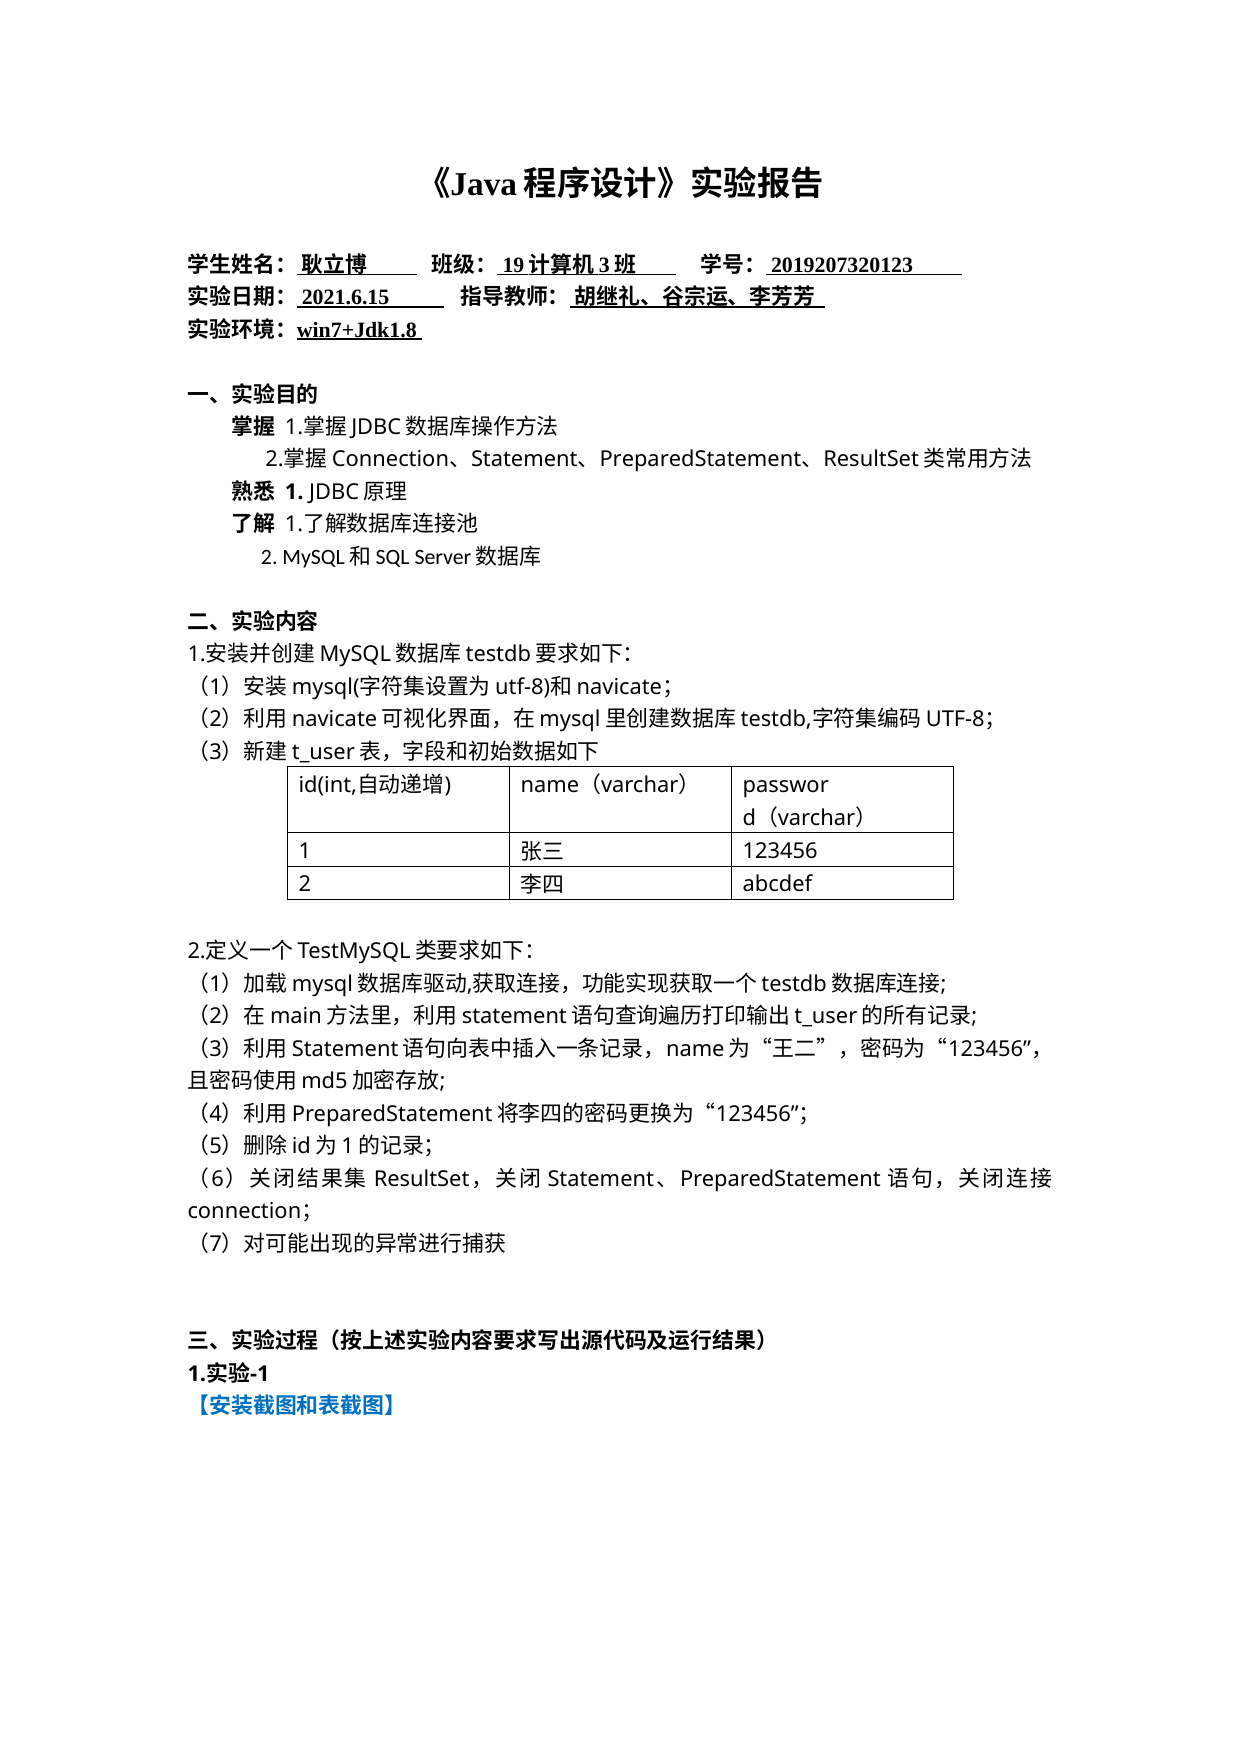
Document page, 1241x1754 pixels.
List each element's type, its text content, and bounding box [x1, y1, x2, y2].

text 熟悉 1. JDBC原理 [187, 474, 1053, 506]
text 2. MySQL和SQL Server数据库 [187, 539, 1053, 571]
table_cell 李四 [510, 867, 731, 899]
text （6）关闭结果集ResultSet，关闭Statement、PreparedStatement语句，关闭连接connection； [187, 1160, 1053, 1225]
table_header id(int,自动递增) [288, 767, 509, 832]
table_cell 张三 [510, 833, 731, 866]
text 实验日期： 2021.6.15 指导教师： 胡继礼、谷宗运、李芳芳 [187, 279, 1053, 311]
table_header name（varchar） [510, 767, 731, 832]
text 《Java程序设计》实验报告 [187, 149, 1053, 214]
text 了解 1.了解数据库连接池 [187, 506, 1053, 539]
table_cell abcdef [732, 867, 953, 899]
table_cell 1 [288, 833, 509, 866]
text （2）在main方法里，利用statement语句查询遍历打印输出t_user的所有记录; [187, 998, 1053, 1030]
text （2）利用navicate可视化界面，在mysql里创建数据库testdb,字符集编码UTF-8； [187, 701, 1053, 734]
text （7）对可能出现的异常进行捕获 [187, 1225, 1053, 1258]
text 实验环境：win7+Jdk1.8 [187, 311, 1053, 344]
text （5）删除id为1的记录； [187, 1128, 1053, 1160]
text 学生姓名： 耿立博 班级： 19计算机3班 学号： 2019207320123 [187, 246, 1053, 279]
text 二、实验内容 [187, 604, 1053, 636]
text 一、实验目的 [187, 376, 1053, 409]
text （4）利用PreparedStatement将李四的密码更换为“123456”； [187, 1095, 1053, 1128]
text （3）利用Statement语句向表中插入一条记录，name为“王二”，密码为“123456”，且密码使用md5加密存放; [187, 1030, 1053, 1095]
text 1.实验-1 [187, 1355, 1053, 1388]
text 2.掌握Connection、Statement、PreparedStatement、ResultSet类常用方法 [187, 441, 1053, 474]
text （1）加载mysql数据库驱动,获取连接，功能实现获取一个testdb数据库连接; [187, 965, 1053, 998]
text （3）新建t_user表，字段和初始数据如下 [187, 734, 1053, 766]
table_cell 123456 [732, 833, 953, 866]
text （1）安装mysql(字符集设置为utf-8)和navicate； [187, 669, 1053, 701]
text 【安装截图和表截图】 [187, 1388, 1053, 1420]
text 掌握 1.掌握JDBC数据库操作方法 [187, 409, 1053, 441]
table_header password（varchar） [732, 767, 953, 832]
table_cell 2 [288, 867, 509, 899]
text 2.定义一个TestMySQL类要求如下： [187, 933, 1053, 965]
text 三、实验过程（按上述实验内容要求写出源代码及运行结果） [187, 1323, 1053, 1355]
text 1.安装并创建MySQL数据库testdb要求如下： [187, 636, 1053, 669]
